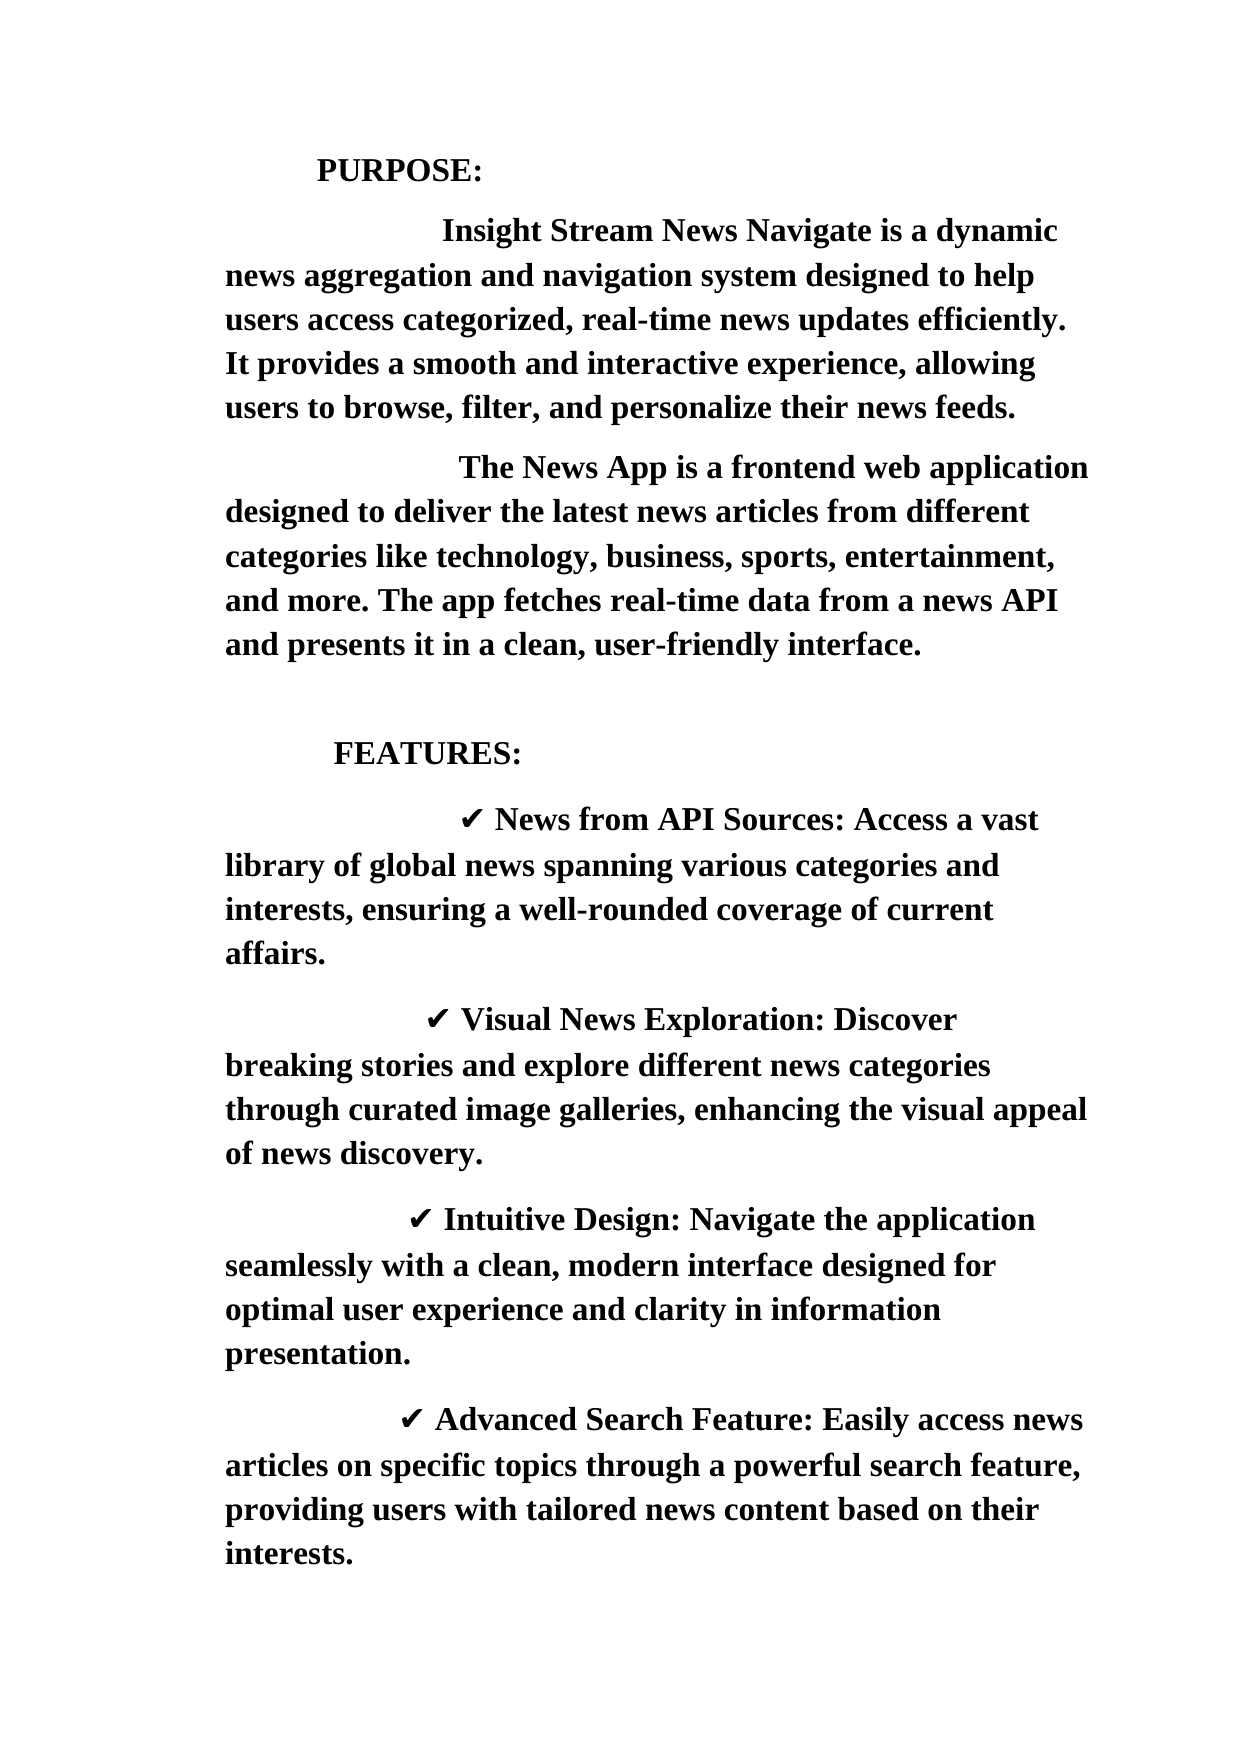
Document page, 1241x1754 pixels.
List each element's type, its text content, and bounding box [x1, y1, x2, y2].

text ✔ Intuitive Design: Navigate the application seamlessly with a clean, modern interface designed for optimal user experience and clarity in information presentation. [225, 1194, 1090, 1372]
text Insight Stream News Navigate is a dynamic news aggregation and navigation system designed to help users access categorized, real-time news updates efficiently. It provides a smooth and interactive experience, allowing users to browse, filter, and personalize their news feeds. [225, 211, 1090, 425]
text ✔ Advanced Search Feature: Easily access news articles on specific topics through a powerful search feature, providing users with tailored news content based on their interests. [225, 1394, 1090, 1572]
text PURPOSE: [225, 150, 1090, 188]
text ✔ Visual News Exploration: Discover breaking stories and explore different news categories through curated image galleries, enhancing the visual appeal of news discovery. [225, 994, 1090, 1172]
text The News App is a frontend web application designed to deliver the latest news articles from different categories like technology, business, sports, entertainment, and more. The app fetches real-time data from a news API and presents it in a clean, user-friendly interface. [225, 448, 1090, 662]
text FEATURES: [225, 733, 1090, 772]
text ✔ News from API Sources: Access a vast library of global news spanning various categories and interests, ensuring a well-rounded coverage of current affairs. [225, 794, 1090, 972]
